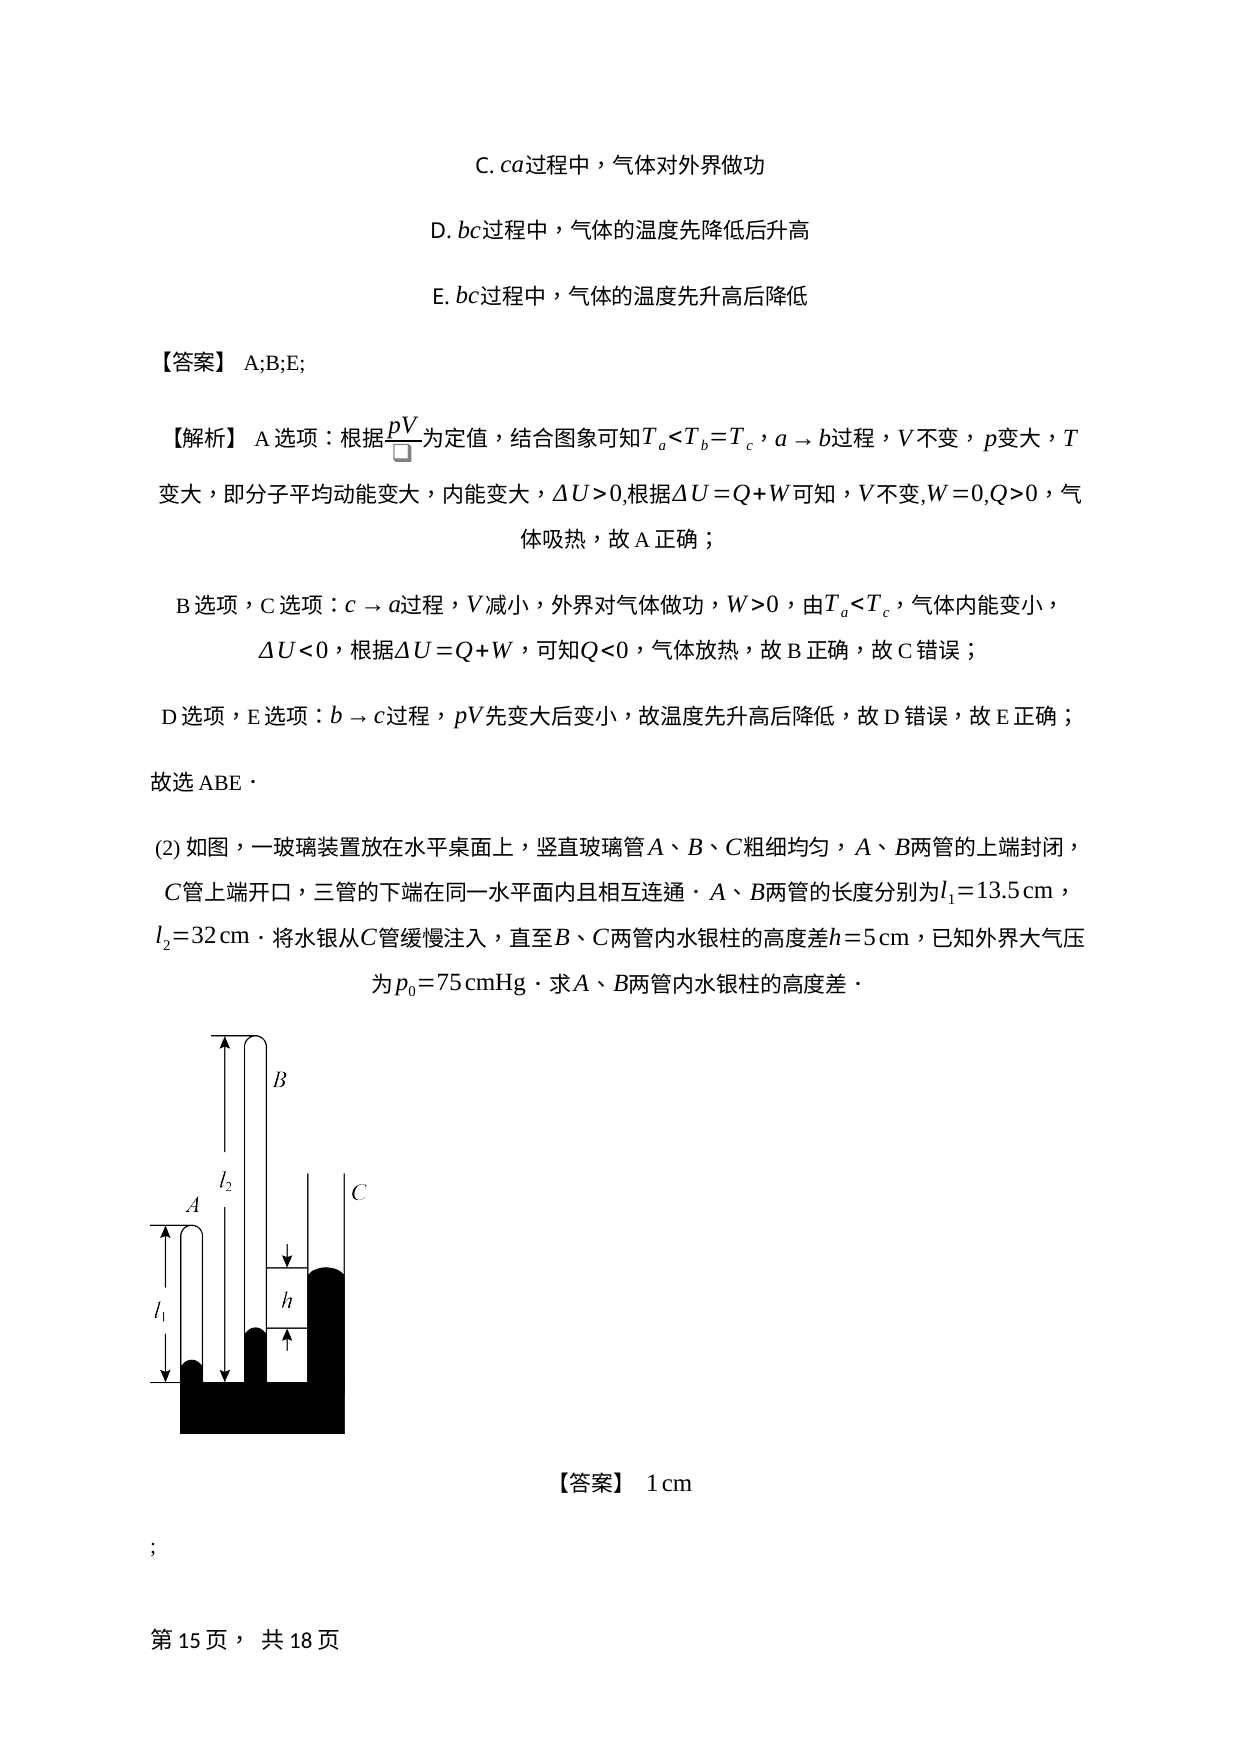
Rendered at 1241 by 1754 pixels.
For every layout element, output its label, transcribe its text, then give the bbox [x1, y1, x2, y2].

text (2) 如图，一玻璃装置放在水平桌面上，竖直玻璃管、、粗细均匀，、两管的上端封闭，管上端开口，三管的下端在同一水平面内且相互连通．、两管的长度分别为，．将水银从管缓慢注入，直至、两管内水银柱的高度差，已知外界大气压为．求、两管内水银柱的高度差． [150, 832, 1090, 999]
text 【答案】 A;B;E; [150, 347, 1090, 376]
text ; [150, 1533, 1090, 1559]
text C. 过程中，气体对外界做功 [150, 150, 1090, 180]
text 【答案】 [150, 1468, 1090, 1498]
text D. 过程中，气体的温度先降低后升高 [150, 216, 1090, 245]
text 故选ABE． [150, 766, 1090, 796]
text 【解析】 A选项：根据为定值，结合图象可知，过程，不变，变大，变大，即分子平均动能变大，内能变大，,根据可知，不变,,，气体吸热，故A正确； [150, 412, 1090, 553]
picture [150, 1035, 367, 1434]
text D选项，E选项：过程，先变大后变小，故温度先升高后降低，故D错误，故E正确； [150, 701, 1090, 731]
text E. 过程中，气体的温度先升高后降低 [150, 281, 1090, 311]
text B选项，C选项：过程，减小，外界对气体做功，，由，气体内能变小，，根据，可知，气体放热，故B正确，故C错误； [150, 589, 1090, 665]
